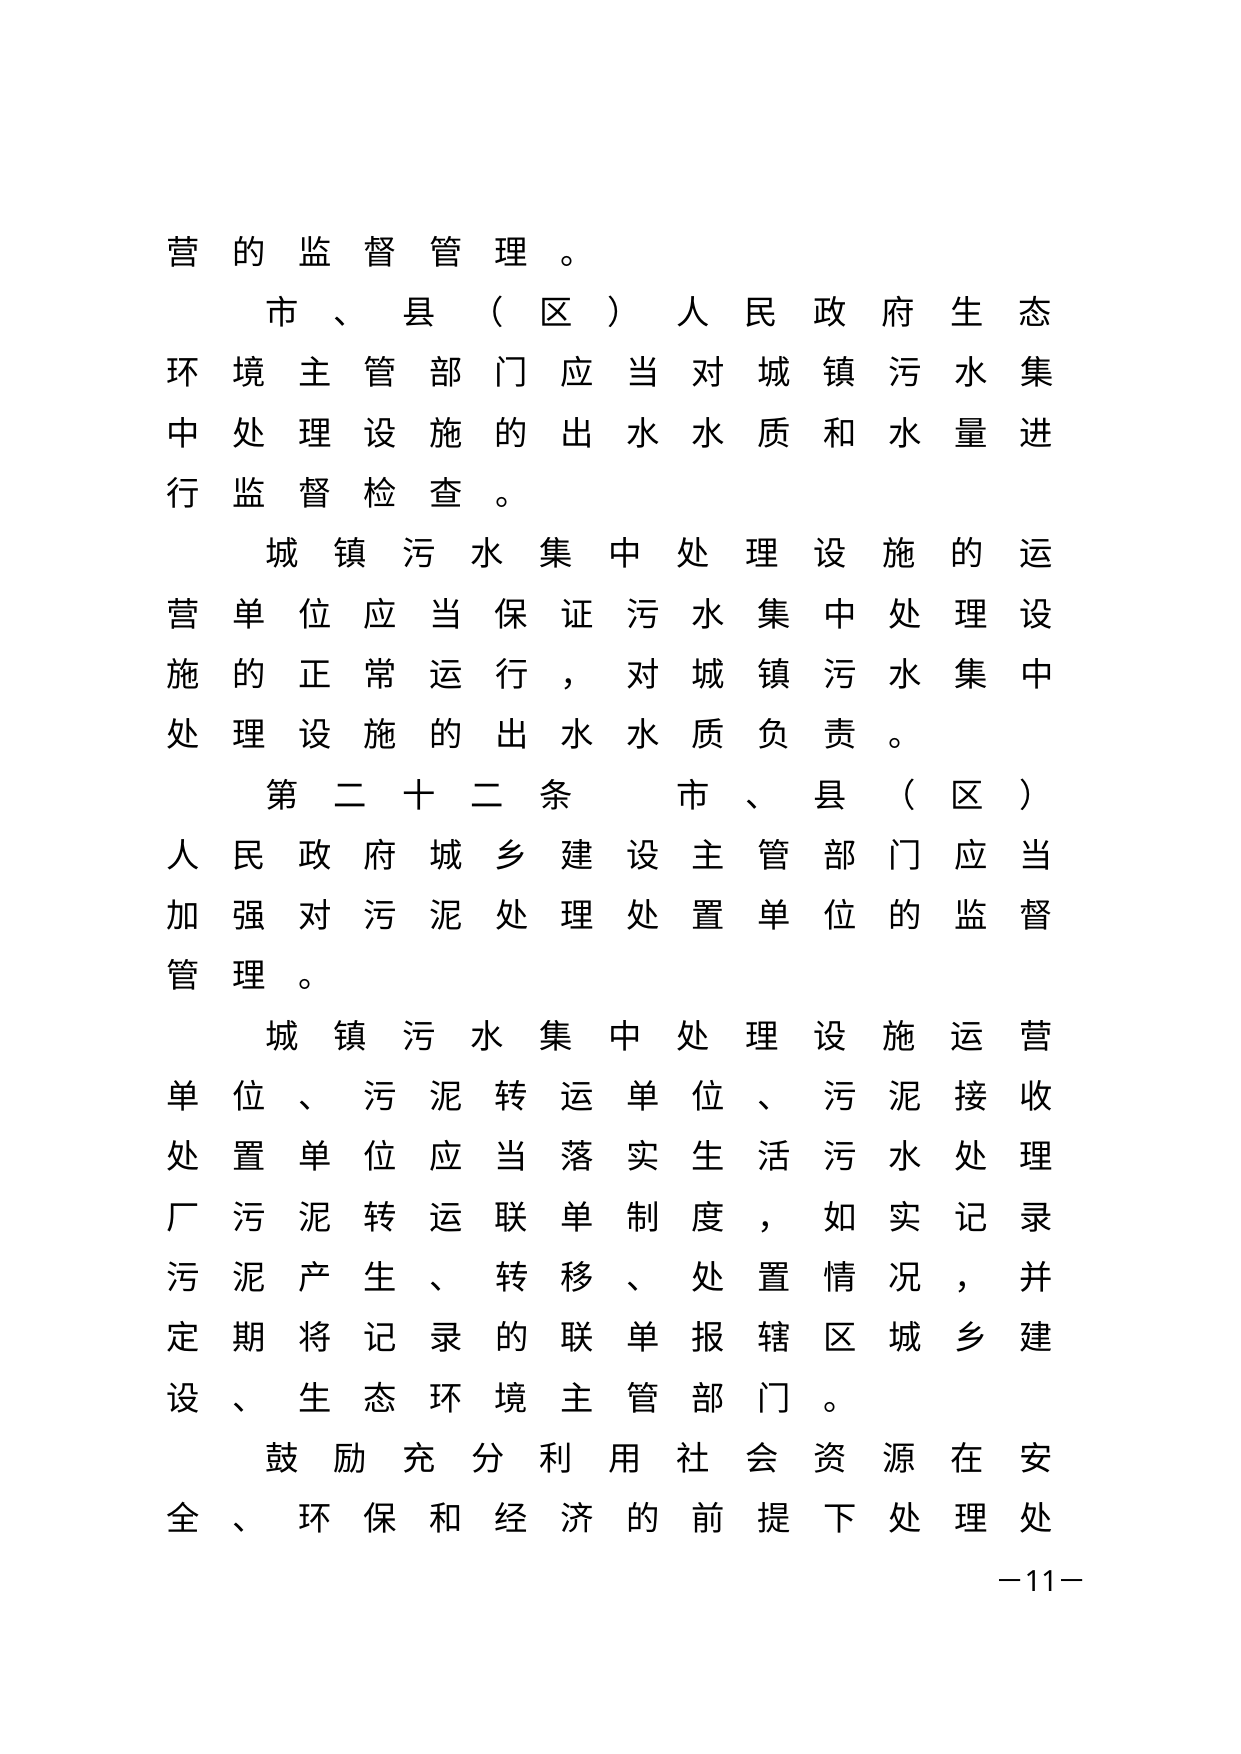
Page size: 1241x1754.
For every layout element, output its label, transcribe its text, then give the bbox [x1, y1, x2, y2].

text 鼓励充分利用社会资源在安全、环保和经济的前提下处理处置和综合利用污泥，实现污泥的减量化、稳定化、无害化和资源化。 [167, 1426, 1085, 1546]
text 第二十二条 市、县（区）人民政府城乡建设主管部门应当加强对污泥处理处置单位的监督管理。 [167, 762, 1085, 1003]
text 城镇污水集中处理设施的运营单位应当保证污水集中处理设施的正常运行，对城镇污水集中处理设施的出水水质负责。 [167, 521, 1085, 762]
text 城镇污水集中处理设施运营单位、污泥转运单位、污泥接收处置单位应当落实生活污水处理厂污泥转运联单制度，如实记录污泥产生、转移、处置情况，并定期将记录的联单报辖区城乡建设、生态环境主管部门。 [167, 1003, 1085, 1426]
text 第二十一条 市、县（区）人民政府城乡建设主管部门应当加强对城镇污水集中处理设施运营的监督管理。 [167, 219, 1085, 280]
text 市、县（区）人民政府生态环境主管部门应当对城镇污水集中处理设施的出水水质和水量进行监督检查。 [167, 280, 1085, 521]
